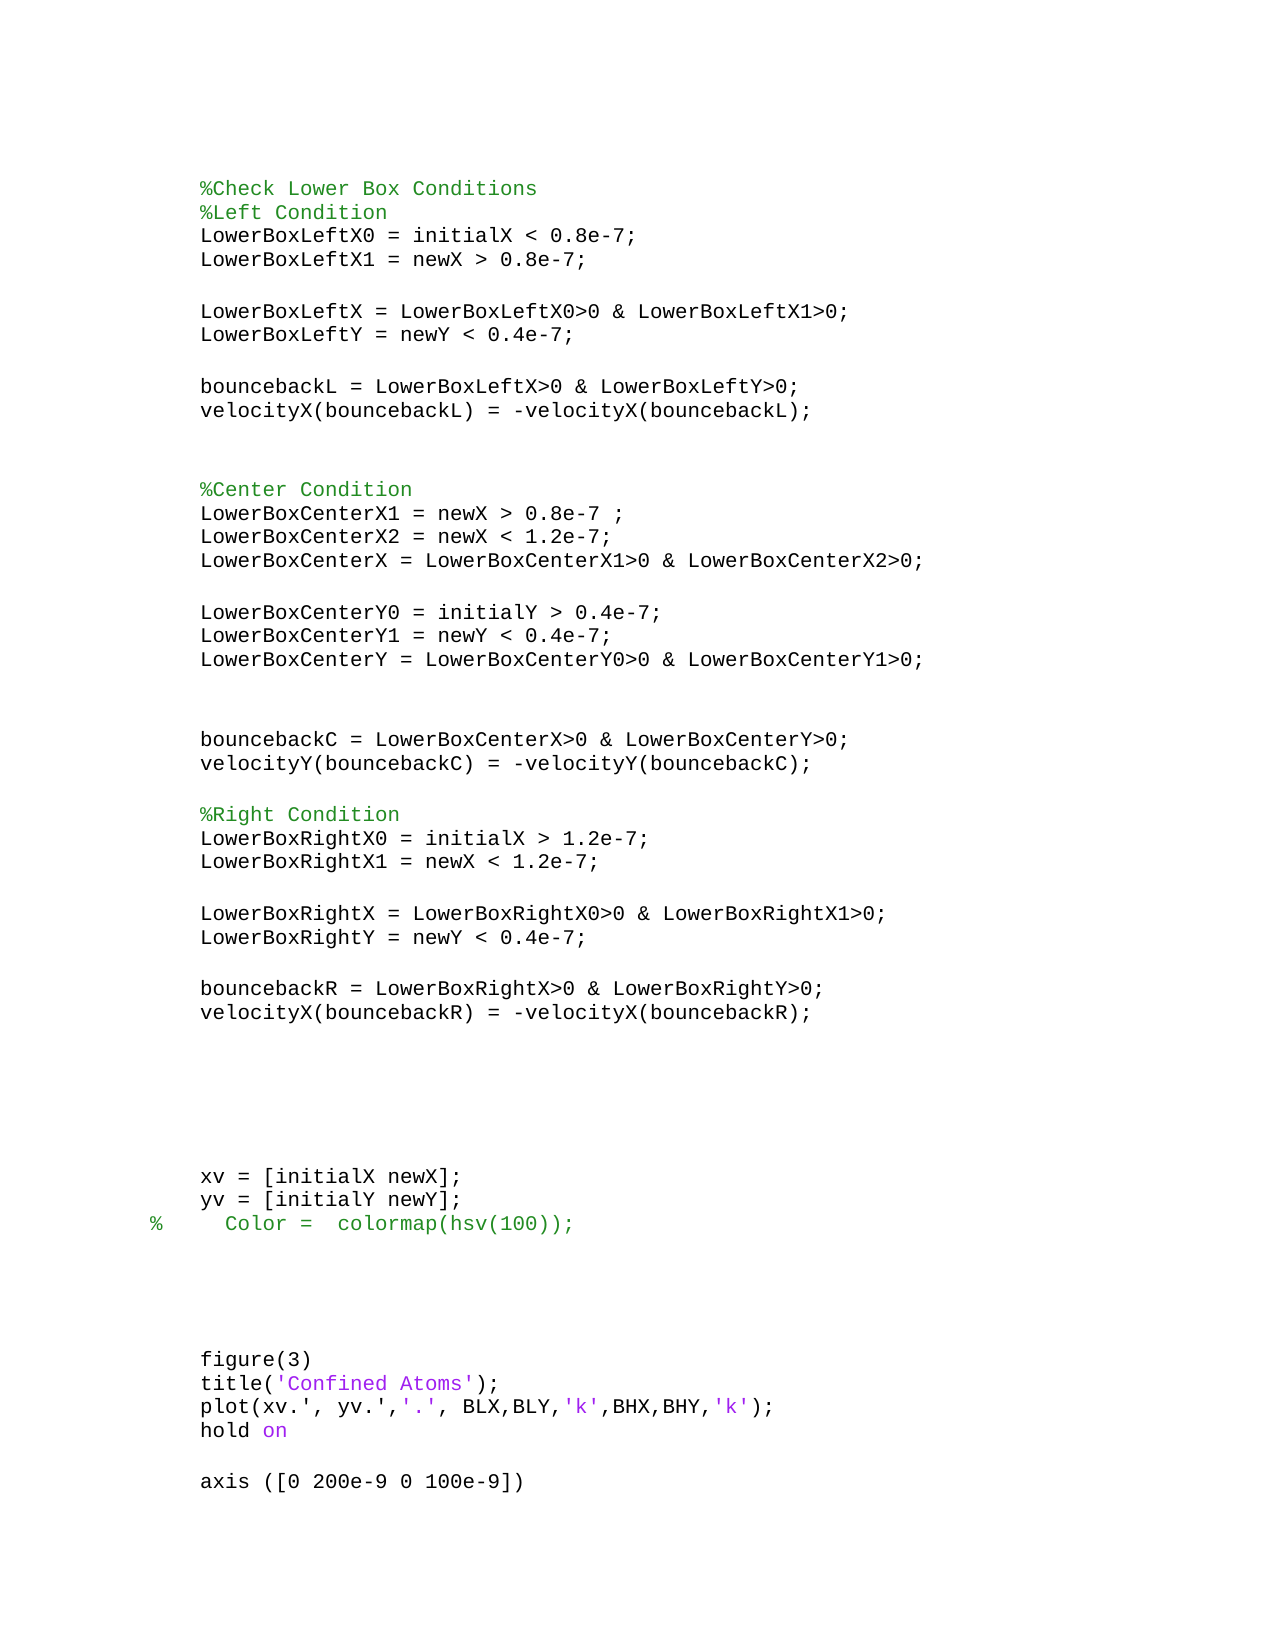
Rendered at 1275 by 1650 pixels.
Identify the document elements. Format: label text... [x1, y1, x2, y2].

text velocityX(bouncebackL) = -velocityX(bouncebackL); [150, 399, 1125, 423]
text LowerBoxRightY = newY < 0.4e-7; [150, 927, 1125, 950]
text %Right Condition [150, 804, 1125, 828]
text figure(3) [150, 1349, 1125, 1372]
text %Check Lower Box Conditions [150, 178, 1125, 202]
text velocityX(bouncebackR) = -velocityX(bouncebackR); [150, 1002, 1125, 1026]
text LowerBoxCenterX1 = newX > 0.8e-7 ; [150, 503, 1125, 527]
text %Left Condition [150, 202, 1125, 225]
text % Color = colormap(hsv(100)); [150, 1213, 1125, 1237]
text LowerBoxRightX = LowerBoxRightX0>0 & LowerBoxRightX1>0; [150, 903, 1125, 927]
text LowerBoxCenterX = LowerBoxCenterX1>0 & LowerBoxCenterX2>0; [150, 550, 1125, 574]
text LowerBoxLeftX0 = initialX < 0.8e-7; [150, 225, 1125, 249]
text LowerBoxCenterX2 = newX < 1.2e-7; [150, 527, 1125, 550]
text LowerBoxCenterY1 = newY < 0.4e-7; [150, 626, 1125, 649]
text hold on [150, 1420, 1125, 1443]
text LowerBoxRightX0 = initialX > 1.2e-7; [150, 828, 1125, 851]
text LowerBoxRightX1 = newX < 1.2e-7; [150, 851, 1125, 875]
text LowerBoxLeftX = LowerBoxLeftX0>0 & LowerBoxLeftX1>0; [150, 301, 1125, 324]
text yv = [initialY newY]; [150, 1189, 1125, 1213]
text title('Confined Atoms'); [150, 1372, 1125, 1396]
text LowerBoxLeftX1 = newX > 0.8e-7; [150, 249, 1125, 273]
text bouncebackC = LowerBoxCenterX>0 & LowerBoxCenterY>0; [150, 729, 1125, 752]
text xv = [initialX newX]; [150, 1166, 1125, 1189]
text axis ([0 200e-9 0 100e-9]) [150, 1471, 1125, 1495]
text bouncebackR = LowerBoxRightX>0 & LowerBoxRightY>0; [150, 978, 1125, 1002]
text plot(xv.', yv.','.', BLX,BLY,'k',BHX,BHY,'k'); [150, 1396, 1125, 1420]
text bouncebackL = LowerBoxLeftX>0 & LowerBoxLeftY>0; [150, 376, 1125, 399]
text LowerBoxCenterY = LowerBoxCenterY0>0 & LowerBoxCenterY1>0; [150, 649, 1125, 673]
text velocityY(bouncebackC) = -velocityY(bouncebackC); [150, 752, 1125, 776]
text LowerBoxLeftY = newY < 0.4e-7; [150, 324, 1125, 348]
text LowerBoxCenterY0 = initialY > 0.4e-7; [150, 602, 1125, 626]
text %Center Condition [150, 479, 1125, 503]
